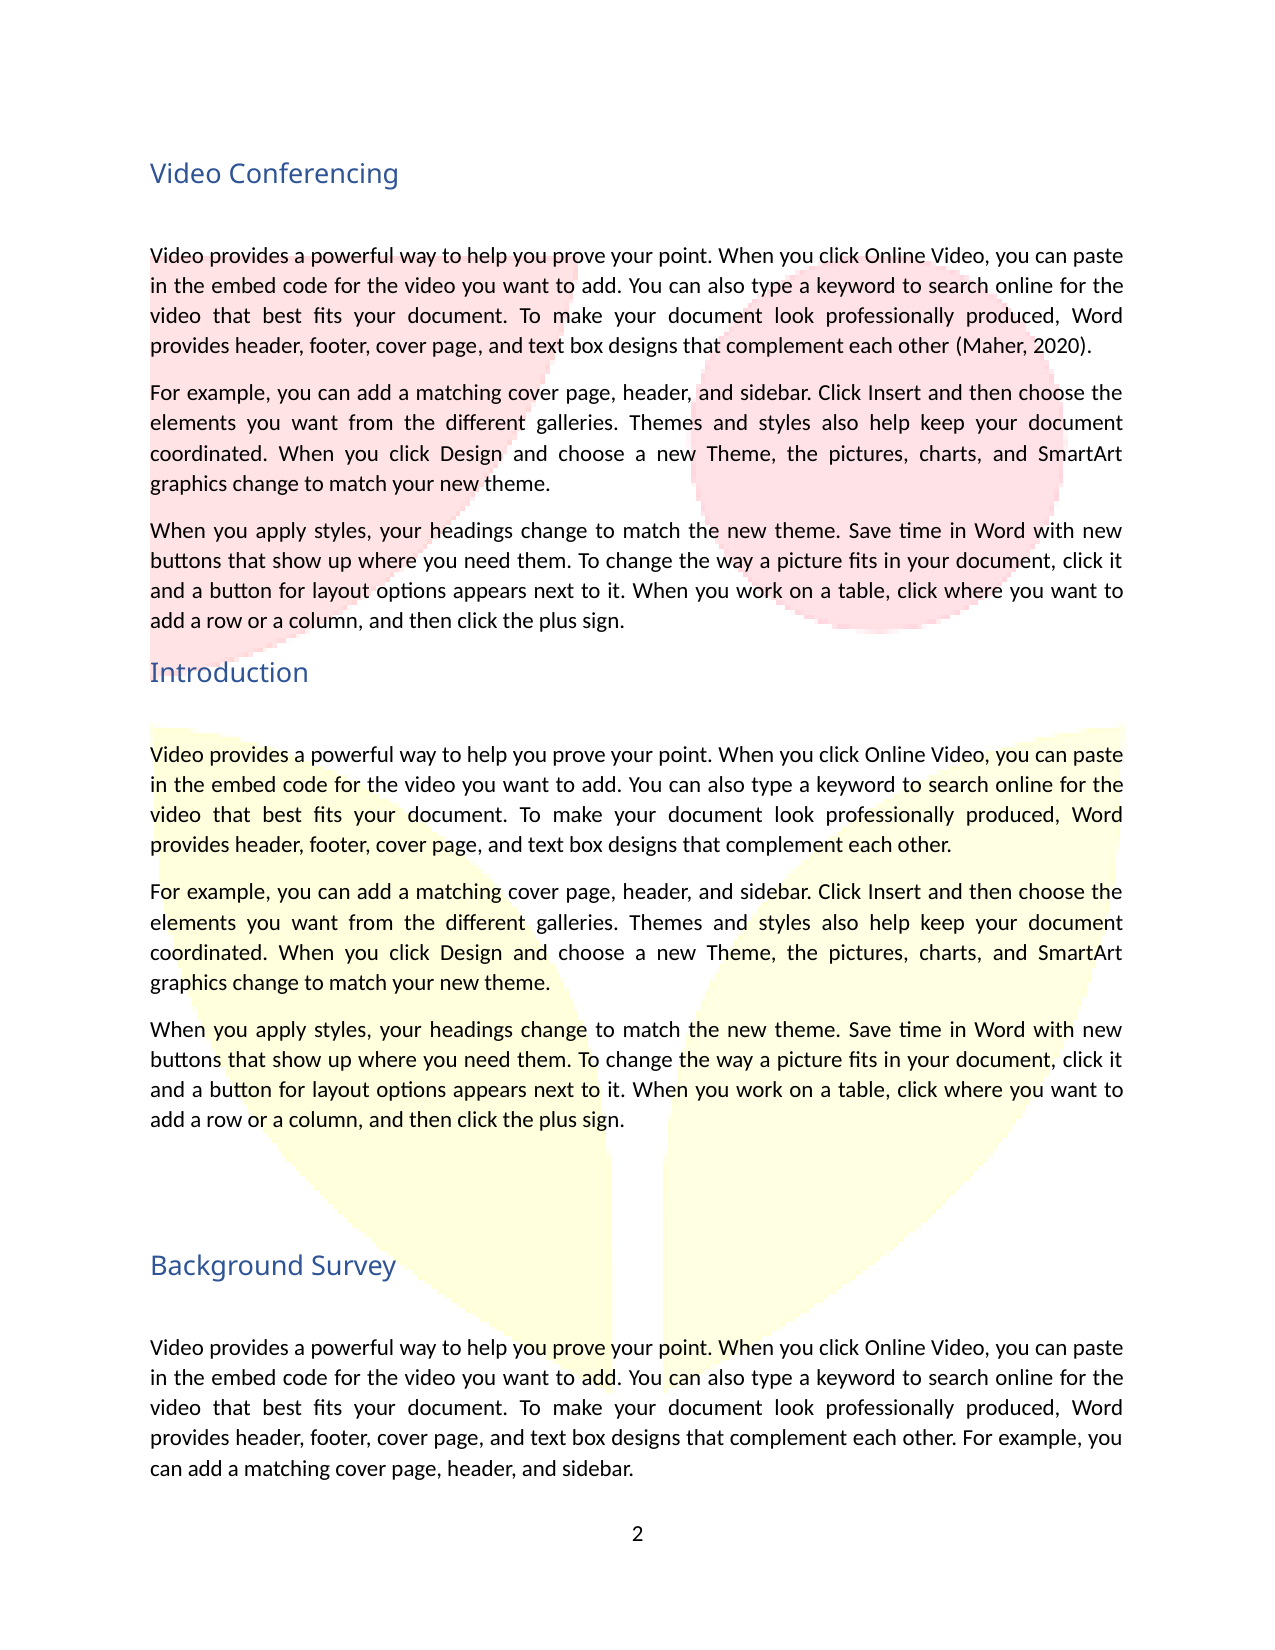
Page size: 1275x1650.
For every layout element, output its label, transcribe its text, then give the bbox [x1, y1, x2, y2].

text For example, you can add a matching cover page, header, and sidebar. Click Insert and then choose the elements you want from the different galleries. Themes and styles also help keep your document coordinated. When you click Design and choose a new Theme, the pictures, charts, and SmartArt graphics change to match your new theme. [150, 378, 1125, 497]
text When you apply styles, your headings change to match the new theme. Save time in Word with new buttons that show up where you need them. To change the way a picture fits in your document, click it and a button for layout options appears next to it. When you work on a table, click where you want to add a row or a column, and then click the plus sign. [150, 516, 1125, 634]
subtitle Introduction [150, 653, 1125, 690]
text For example, you can add a matching cover page, header, and sidebar. Click Insert and then choose the elements you want from the different galleries. Themes and styles also help keep your document coordinated. When you click Design and choose a new Theme, the pictures, charts, and SmartArt graphics change to match your new theme. [150, 877, 1125, 996]
text Video provides a powerful way to help you prove your point. When you click Online Video, you can paste in the embed code for the video you want to add. You can also type a keyword to search online for the video that best fits your document. To make your document look professionally produced, Word provides header, footer, cover page, and text box designs that complement each other . [150, 241, 1125, 359]
text When you apply styles, your headings change to match the new theme. Save time in Word with new buttons that show up where you need them. To change the way a picture fits in your document, click it and a button for layout options appears next to it. When you work on a table, click where you want to add a row or a column, and then click the plus sign. [150, 1015, 1125, 1134]
subtitle Background Survey [150, 1246, 1125, 1283]
text Video provides a powerful way to help you prove your point. When you click Online Video, you can paste in the embed code for the video you want to add. You can also type a keyword to search online for the video that best fits your document. To make your document look professionally produced, Word provides header, footer, cover page, and text box designs that complement each other. For example, you can add a matching cover page, header, and sidebar. [150, 1333, 1125, 1482]
subtitle Video Conferencing [150, 154, 1125, 191]
text Video provides a powerful way to help you prove your point. When you click Online Video, you can paste in the embed code for the video you want to add. You can also type a keyword to search online for the video that best fits your document. To make your document look professionally produced, Word provides header, footer, cover page, and text box designs that complement each other. [150, 740, 1125, 859]
